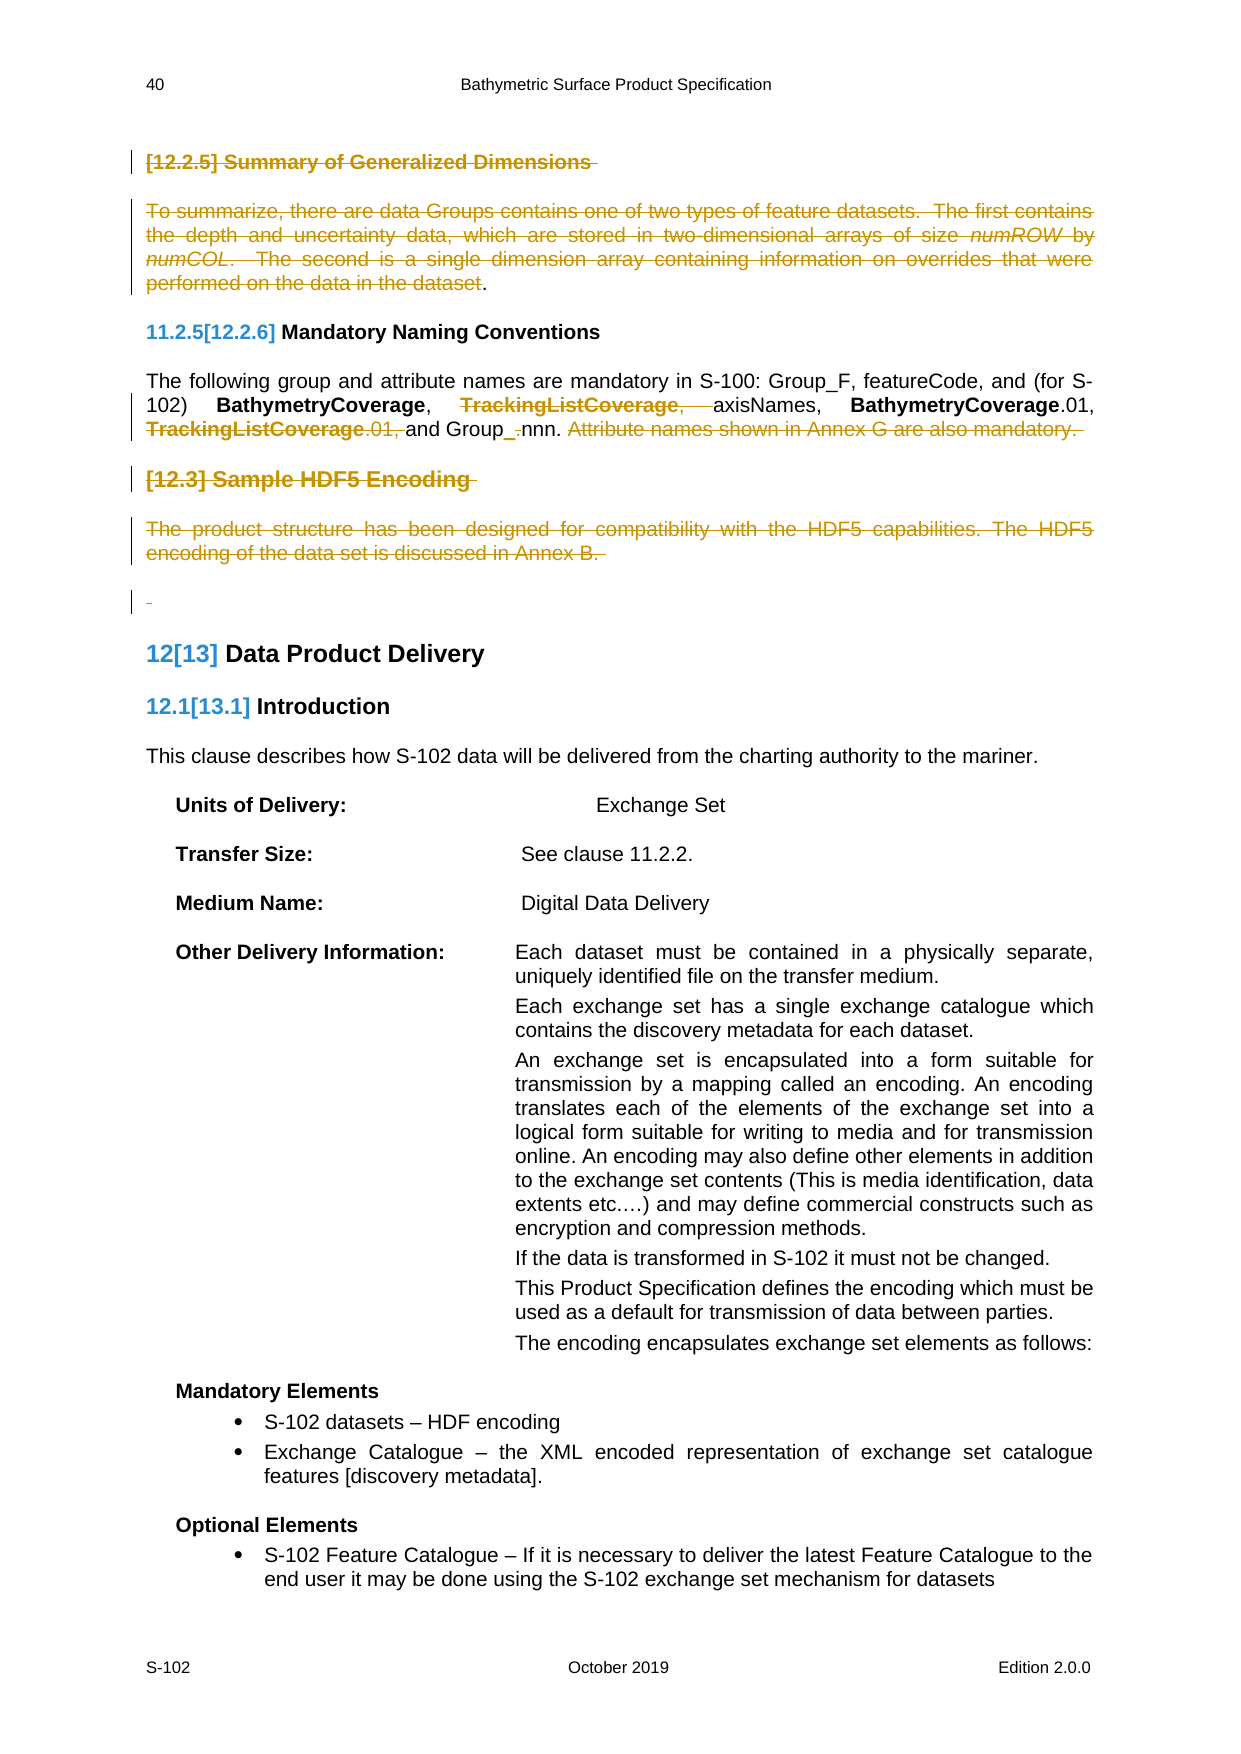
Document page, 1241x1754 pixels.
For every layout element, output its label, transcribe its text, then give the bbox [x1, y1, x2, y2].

text The following group and attribute names are mandatory in S-100: Group_F, featureCode, and (for S-102) BathymetryCoverage, axisNames, BathymetryCoverage.01, and Groupnnn. [146, 369, 1094, 441]
subtitle Data Product Delivery [146, 639, 1094, 668]
text This clause describes how S-102 data will be delivered from the charting authority to the mariner. [146, 744, 1094, 768]
text The encoding encapsulates exchange set elements as follows: [515, 1330, 1094, 1354]
text . [146, 213, 1094, 236]
text Each exchange set has a single exchange catalogue which contains the discovery metadata for each dataset. [515, 994, 1094, 1042]
text . [146, 199, 1094, 212]
text . [146, 237, 1094, 295]
text Optional Elements [175, 1513, 1094, 1537]
text Transfer Size: See clause 11.2.2. [175, 842, 1094, 866]
list S-102 datasets – HDF encoding [234, 1409, 1094, 1434]
text If the data is transformed in S-102 it must not be changed. [515, 1246, 1094, 1270]
text This Product Specification defines the encoding which must be used as a default for transmission of data between parties. [515, 1276, 1094, 1324]
list Exchange Catalogue – the XML encoded representation of exchange set catalogue features [discovery metadata]. [234, 1440, 1094, 1488]
text Other Delivery Information: Each dataset must be contained in a physically separate, uniquely identified file on the transfer medium. [175, 940, 1094, 988]
text Medium Name: Digital Data Delivery [175, 891, 1094, 915]
subtitle Introduction [146, 693, 1094, 719]
text Mandatory Elements [175, 1379, 1094, 1403]
text Units of Delivery: Exchange Set [175, 793, 1094, 817]
text An exchange set is encapsulated into a form suitable for transmission by a mapping called an encoding. An encoding translates each of the elements of the exchange set into a logical form suitable for writing to media and for transmission online. An encoding may also define other elements in addition to the exchange set contents (This is media identification, data extents etc.…) and may define commercial constructs such as encryption and compression methods. [515, 1048, 1094, 1240]
subtitle Mandatory Naming Conventions [146, 320, 1094, 344]
list S-102 Feature Catalogue – If it is necessary to deliver the latest Feature Catalogue to the end user it may be done using the S-102 exchange set mechanism for datasets [234, 1543, 1094, 1591]
